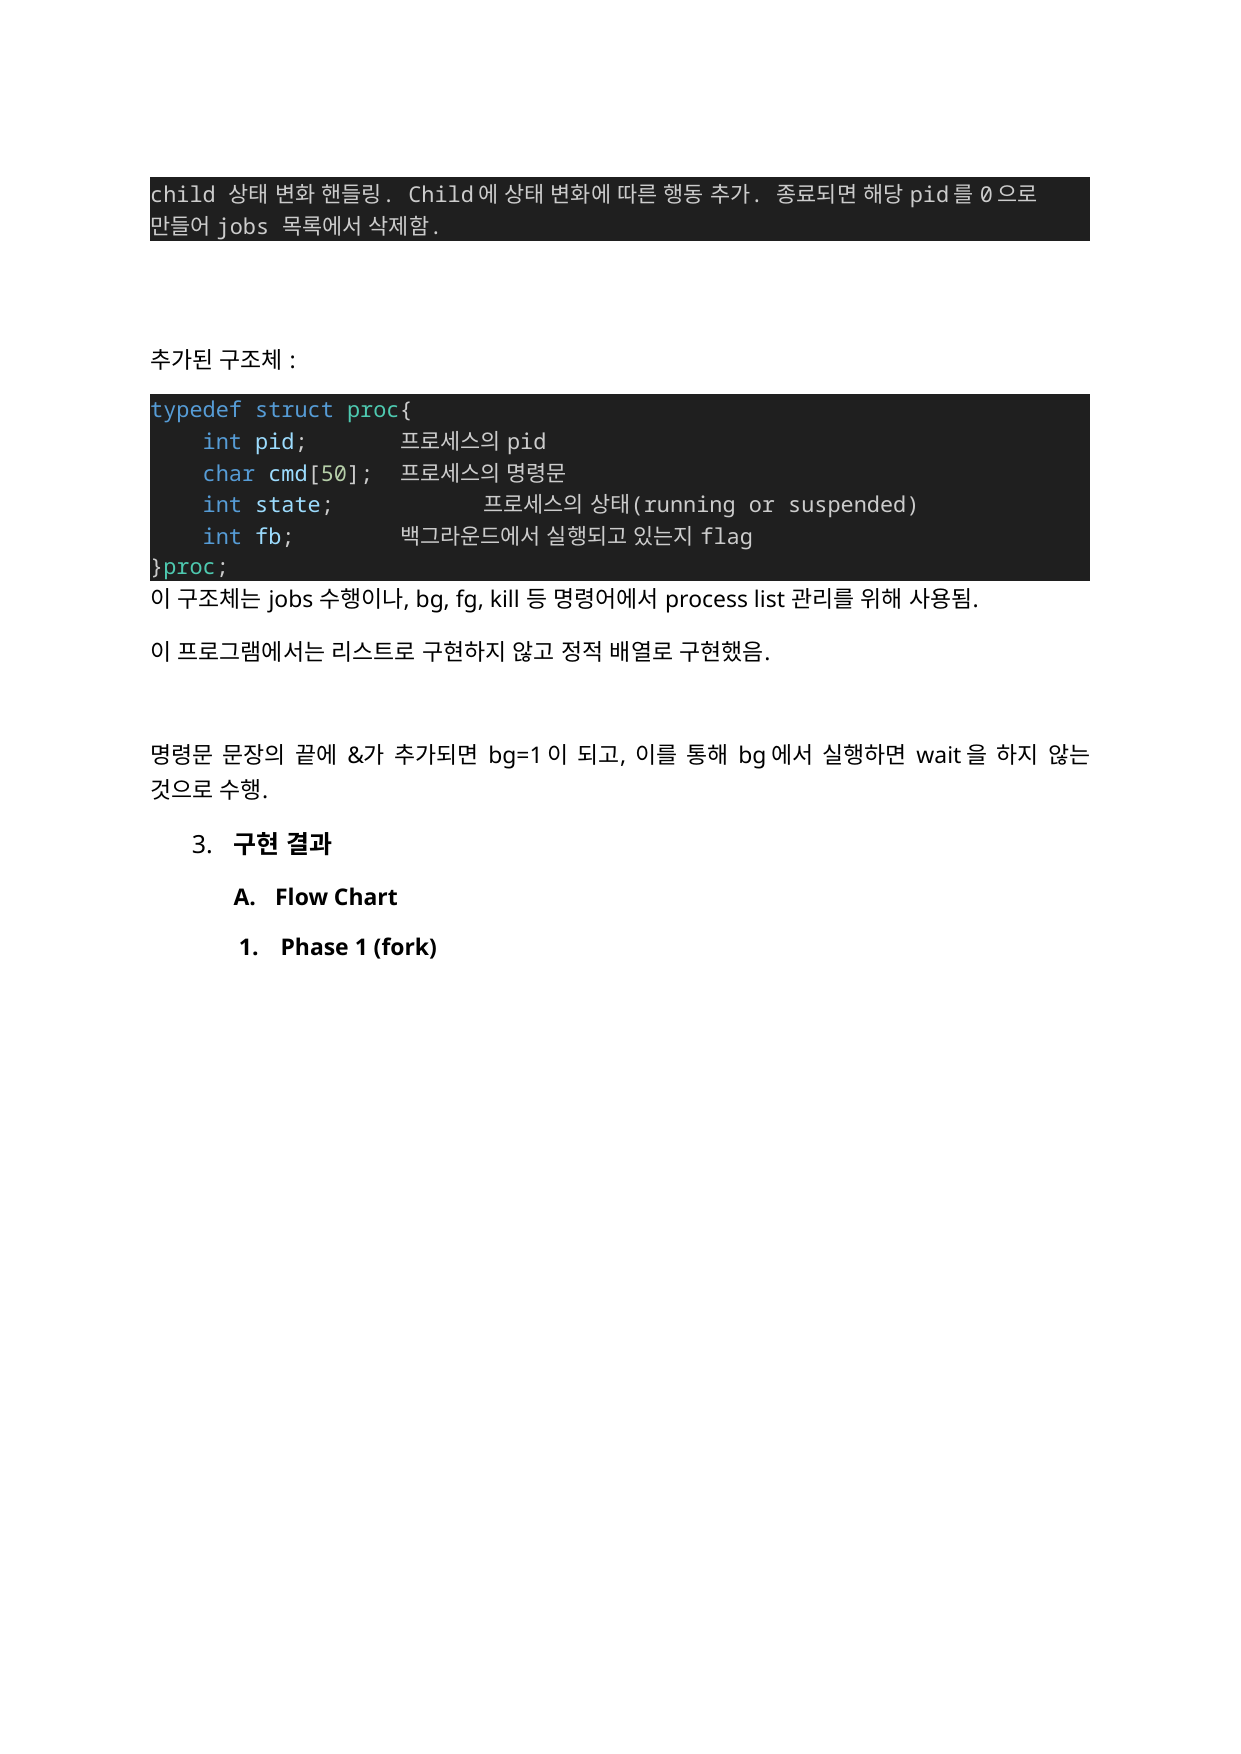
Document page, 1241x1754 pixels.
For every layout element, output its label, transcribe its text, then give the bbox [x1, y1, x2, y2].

text }proc; [150, 551, 1090, 581]
list 구현 결과 [192, 825, 1090, 861]
text int pid; 프로세스의 pid [150, 424, 1090, 456]
text int fb; 백그라운드에서 실행되고 있는지 flag [150, 519, 1090, 551]
text int state; 프로세스의 상태(running or suspended) [150, 487, 1090, 519]
list Flow Chart [233, 881, 1090, 912]
list Phase 1 (fork) [239, 931, 1090, 962]
text 이 프로그램에서는 리스트로 구현하지 않고 정적 배열로 구현했음. [150, 633, 1090, 667]
text 추가된 구조체 : [150, 342, 1090, 375]
text 명령문 문장의 끝에 &가 추가되면 bg=1이 되고, 이를 통해 bg에서 실행하면 wait을 하지 않는 것으로 수행. [150, 736, 1090, 806]
text char cmd[50]; 프로세스의 명령문 [150, 456, 1090, 487]
text typedef struct proc{ [150, 394, 1090, 424]
text 이 구조체는 jobs 수행이나, bg, fg, kill 등 명령어에서 process list 관리를 위해 사용됨. [150, 581, 1090, 614]
text child 상태 변화 핸들링. Child에 상태 변화에 따른 행동 추가. 종료되면 해당 pid를 0으로 만들어 jobs 목록에서 삭제함. [150, 177, 1090, 241]
